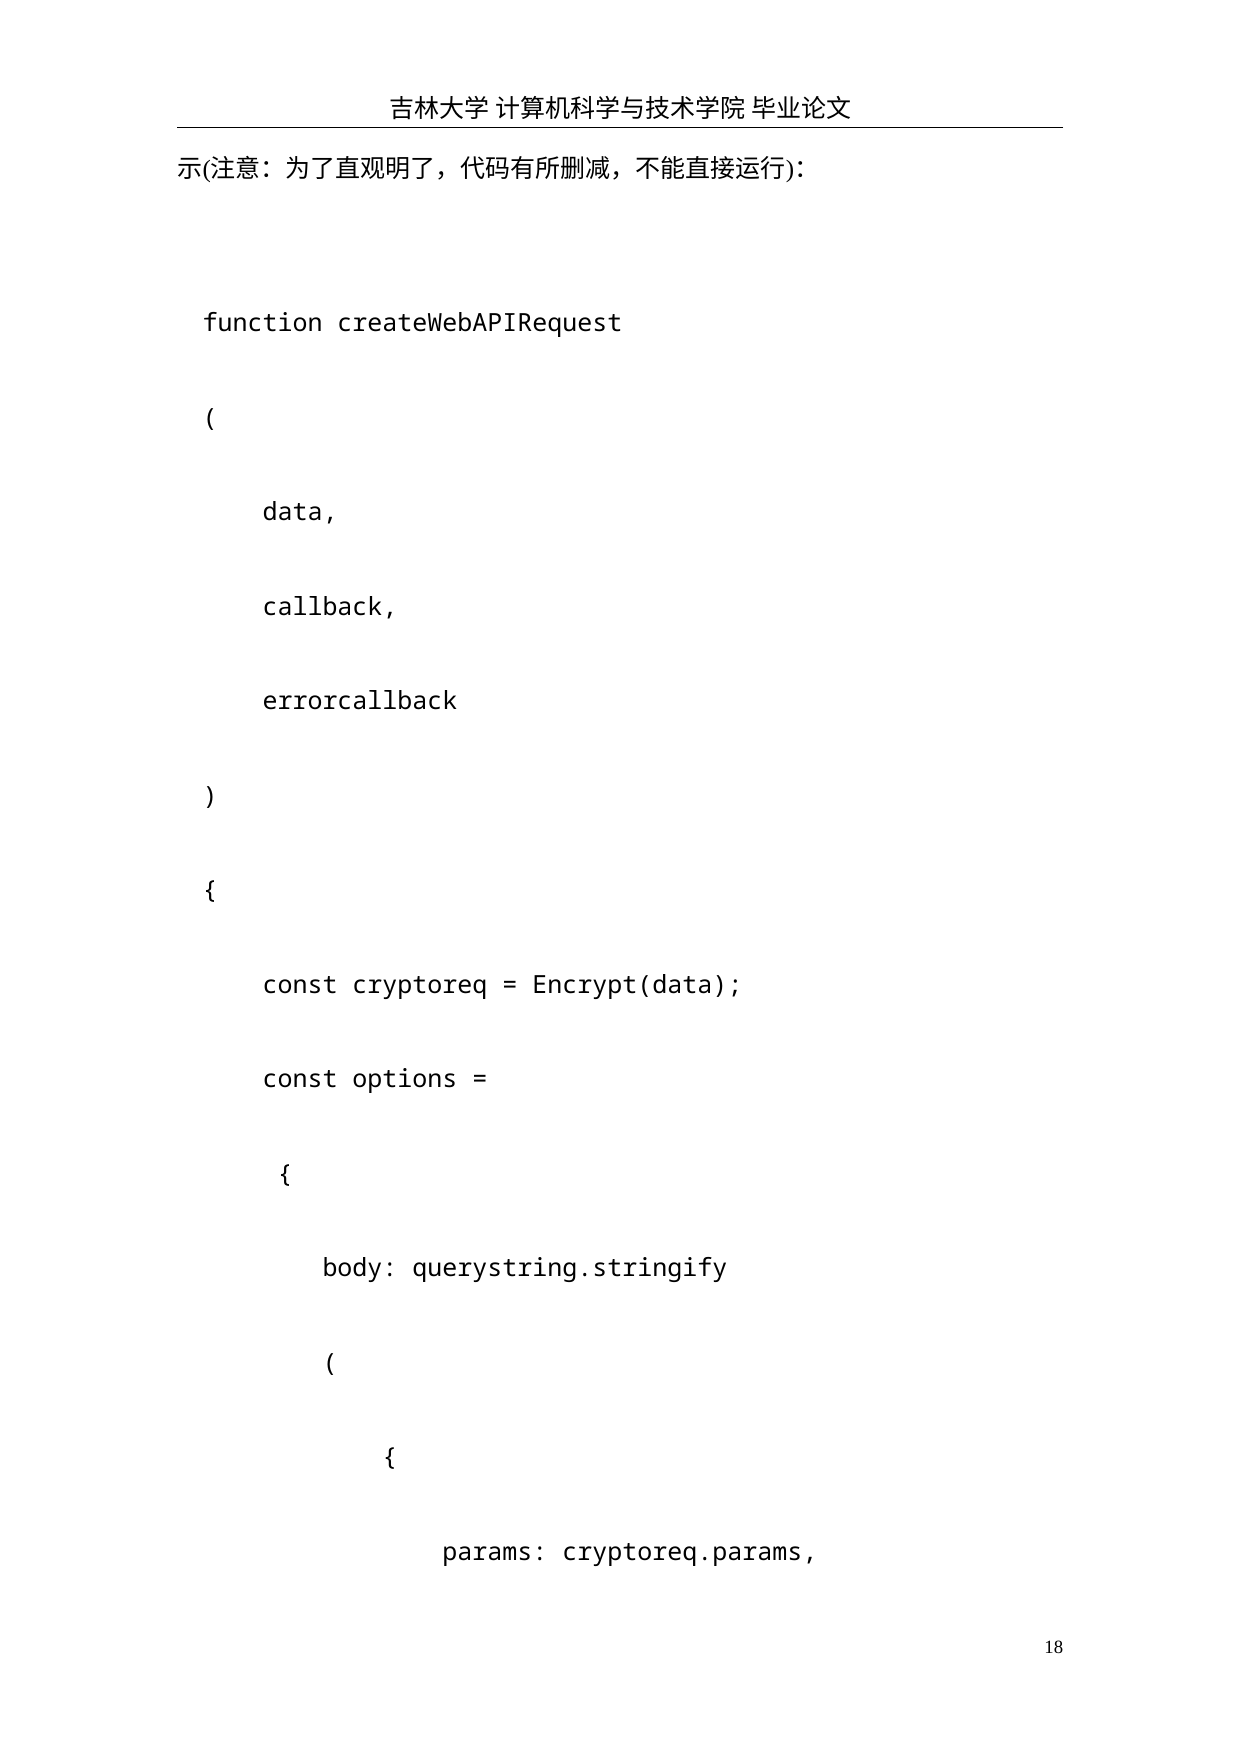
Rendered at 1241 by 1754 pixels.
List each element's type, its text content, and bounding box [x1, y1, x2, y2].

text { [177, 1423, 1063, 1488]
text callback, [177, 573, 1063, 638]
text body: querystring.stringify [177, 1234, 1063, 1299]
text ) [177, 762, 1063, 827]
text { [177, 1140, 1063, 1205]
text const options = [177, 1045, 1063, 1110]
text params: cryptoreq.params, [177, 1518, 1063, 1583]
text ( [177, 1329, 1063, 1394]
text errorcallback [177, 667, 1063, 732]
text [177, 134, 1063, 199]
text { [177, 856, 1063, 921]
text ( [177, 384, 1063, 449]
text const cryptoreq = Encrypt(data); [177, 951, 1063, 1016]
text function createWebAPIRequest [177, 289, 1063, 354]
text data, [177, 478, 1063, 543]
